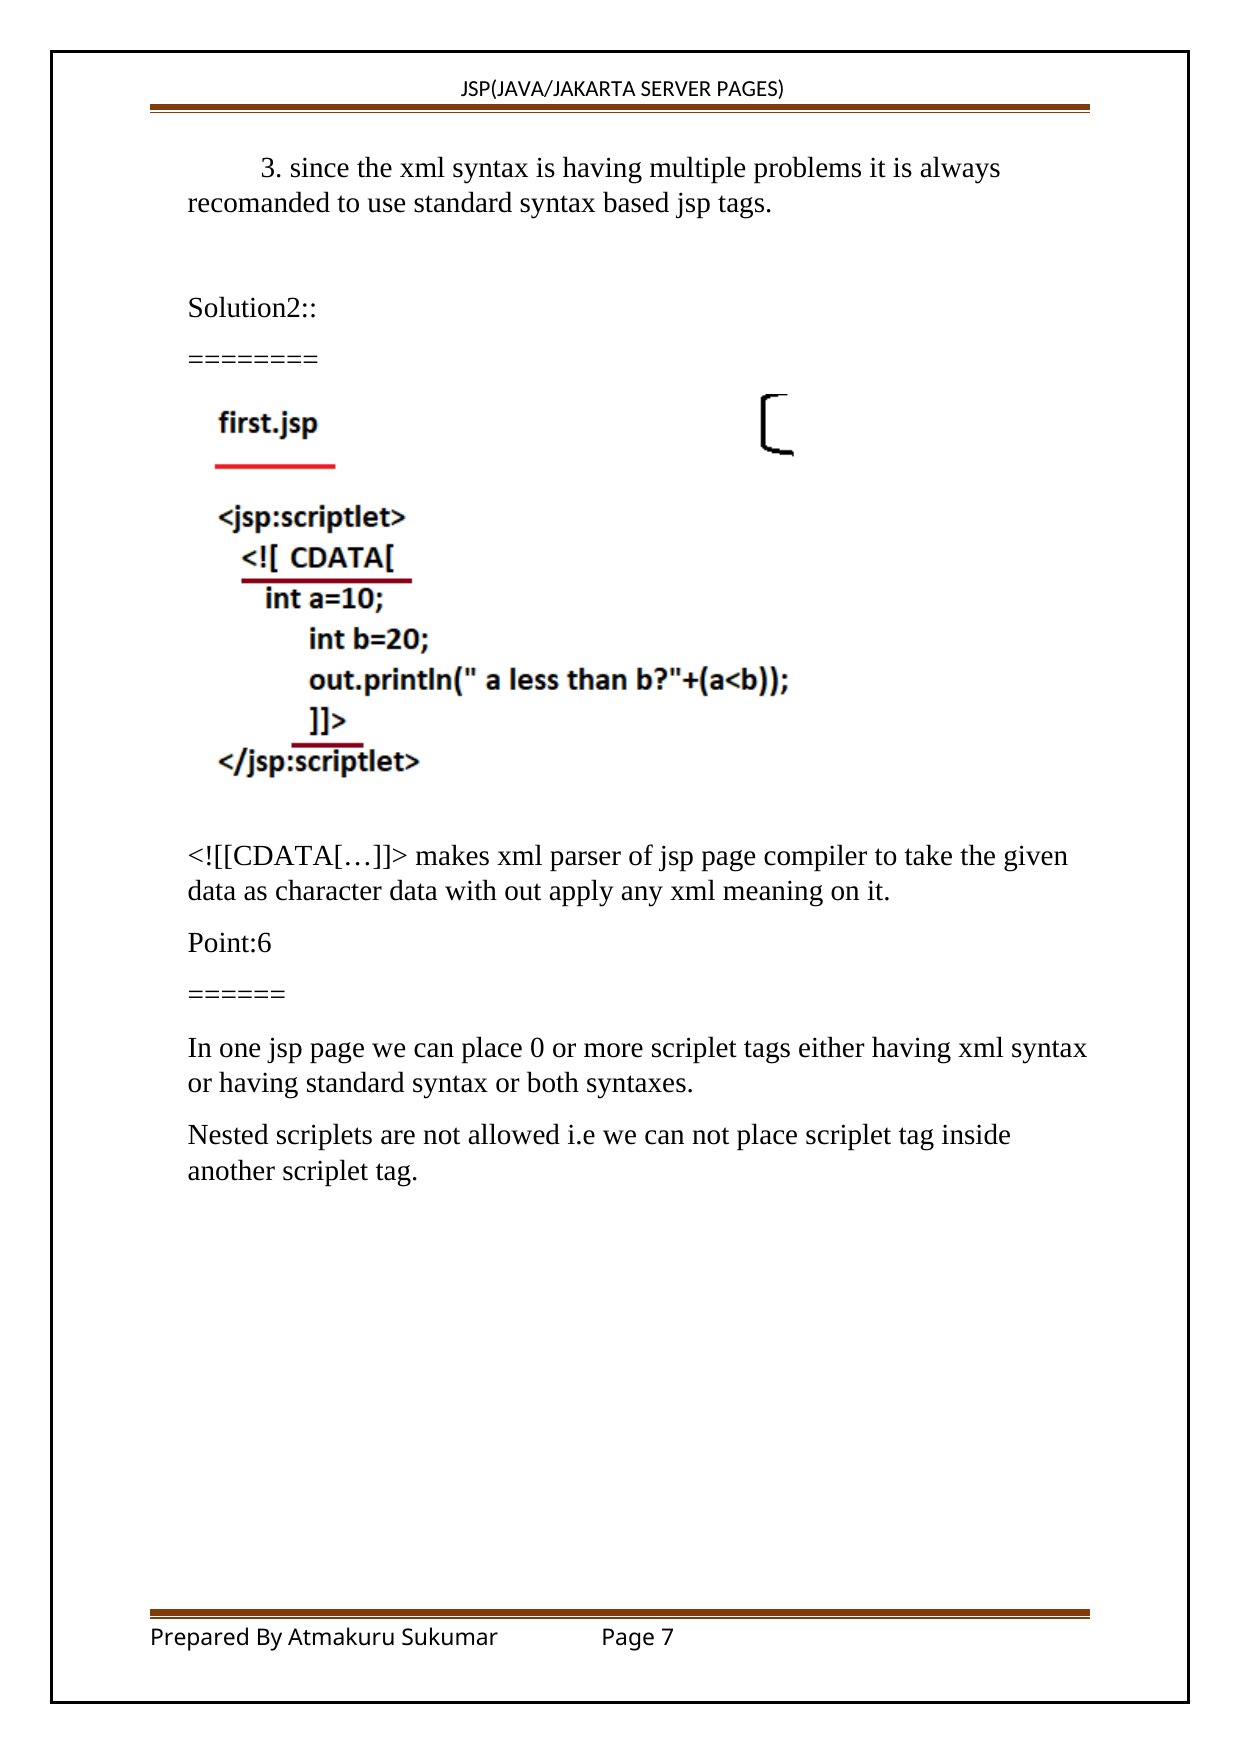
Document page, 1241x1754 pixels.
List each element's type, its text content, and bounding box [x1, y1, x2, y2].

picture [187, 394, 794, 820]
text Nested scriplets are not allowed i.e we can not place scriplet tag inside another scriplet tag. [187, 1117, 1090, 1186]
text Point:6 [187, 925, 1090, 959]
text <![[CDATA[…]]> makes xml parser of jsp page compiler to take the given data as character data with out apply any xml meaning on it. [187, 838, 1090, 907]
text 3. since the xml syntax is having multiple problems it is always recomanded to use standard syntax based jsp tags. [187, 150, 1090, 219]
text In one jsp page we can place 0 or more scriplet tags either having xml syntax or having standard syntax or both syntaxes. [187, 1030, 1090, 1099]
text ====== [187, 977, 1090, 1011]
text Solution2:: [187, 290, 1090, 323]
text ======== [187, 342, 1090, 376]
